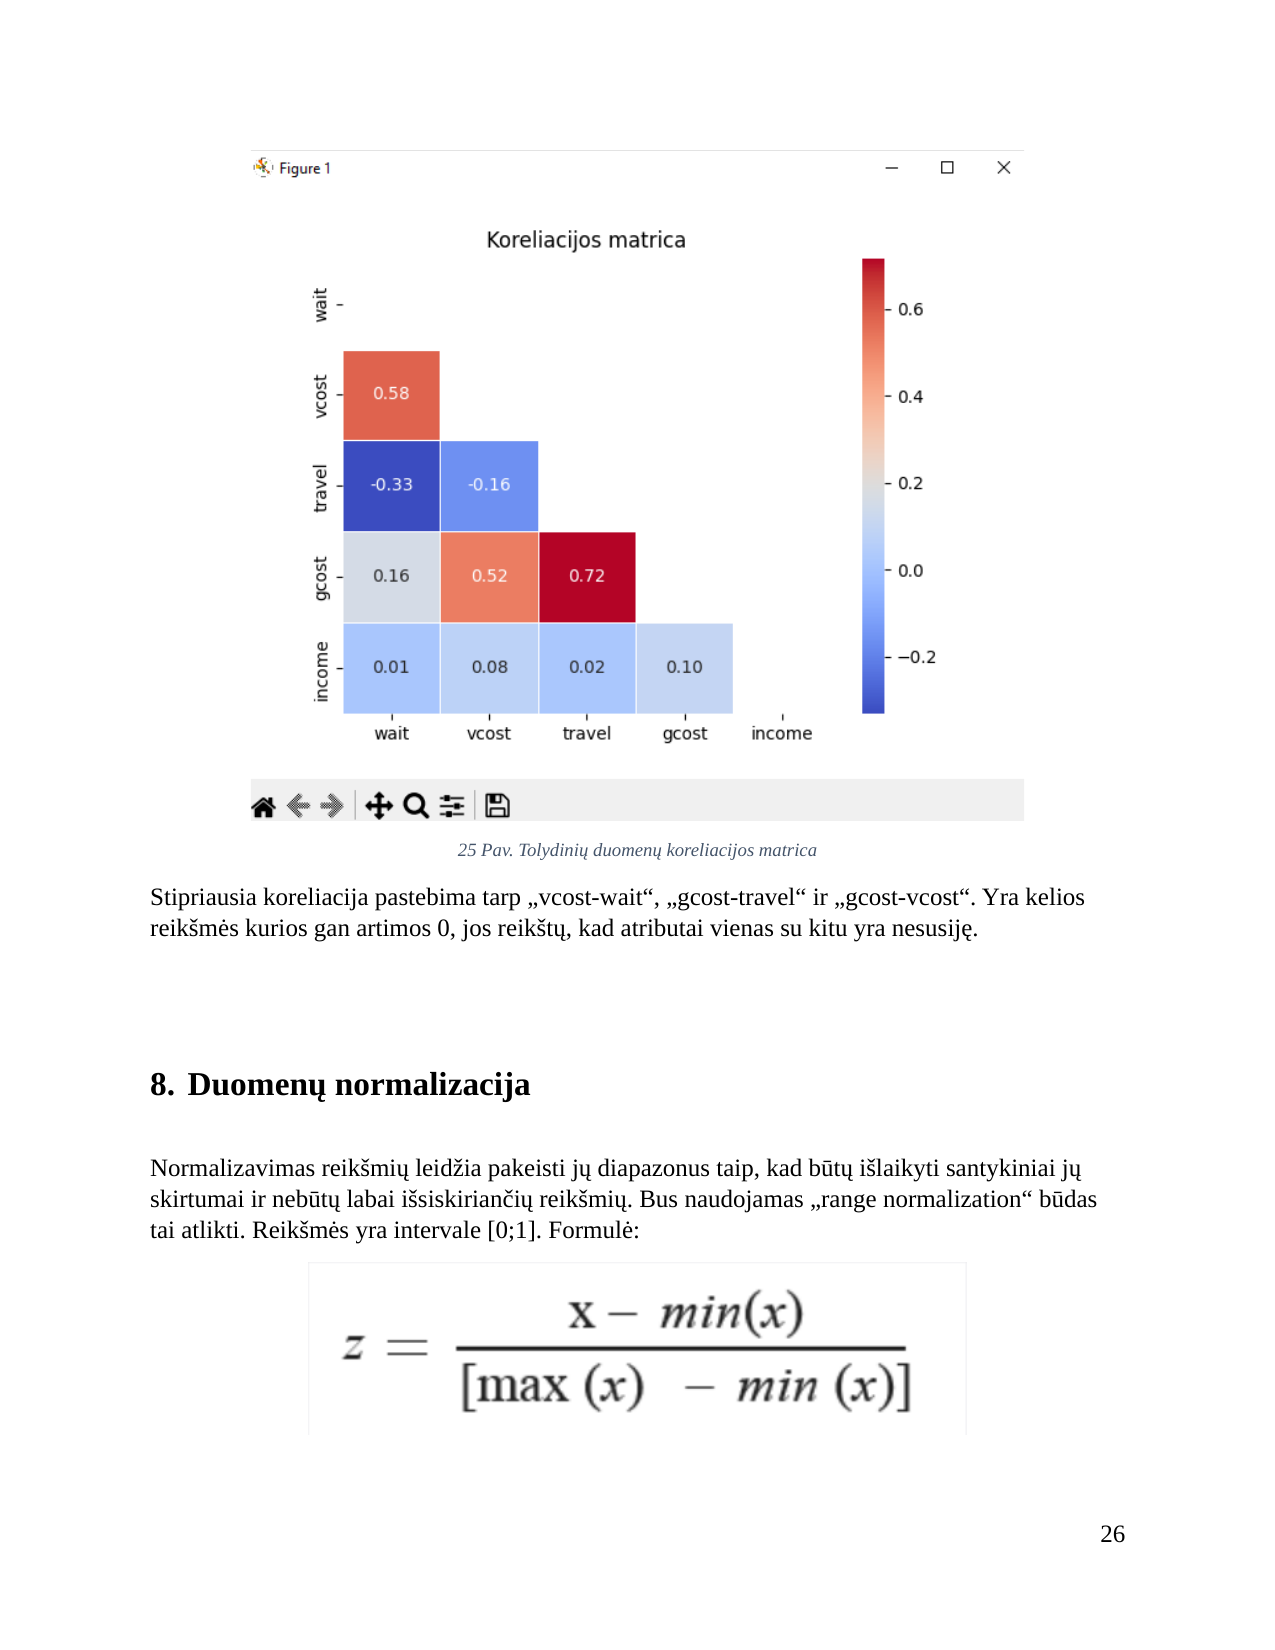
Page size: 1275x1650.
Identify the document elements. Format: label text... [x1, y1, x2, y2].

text Normalizavimas reikšmių leidžia pakeisti jų diapazonus taip, kad būtų išlaikyti santykiniai jų skirtumai ir nebūtų labai išsiskiriančių reikšmių. Bus naudojamas „range normalization“ būdas tai atlikti. Reikšmės yra intervale [0;1]. Formulė: [150, 1153, 1125, 1244]
subtitle Duomenų normalizacija [150, 1064, 1125, 1102]
picture [250, 150, 1025, 821]
text 25 Pav. Tolydinių duomenų koreliacijos matrica [150, 839, 1125, 861]
picture [308, 1262, 967, 1435]
text Stipriausia koreliacija pastebima tarp „vcost-wait“, „gcost-travel“ ir „gcost-vcost“. Yra kelios reikšmės kurios gan artimos 0, jos reikštų, kad atributai vienas su kitu yra nesusiję. [150, 882, 1125, 941]
